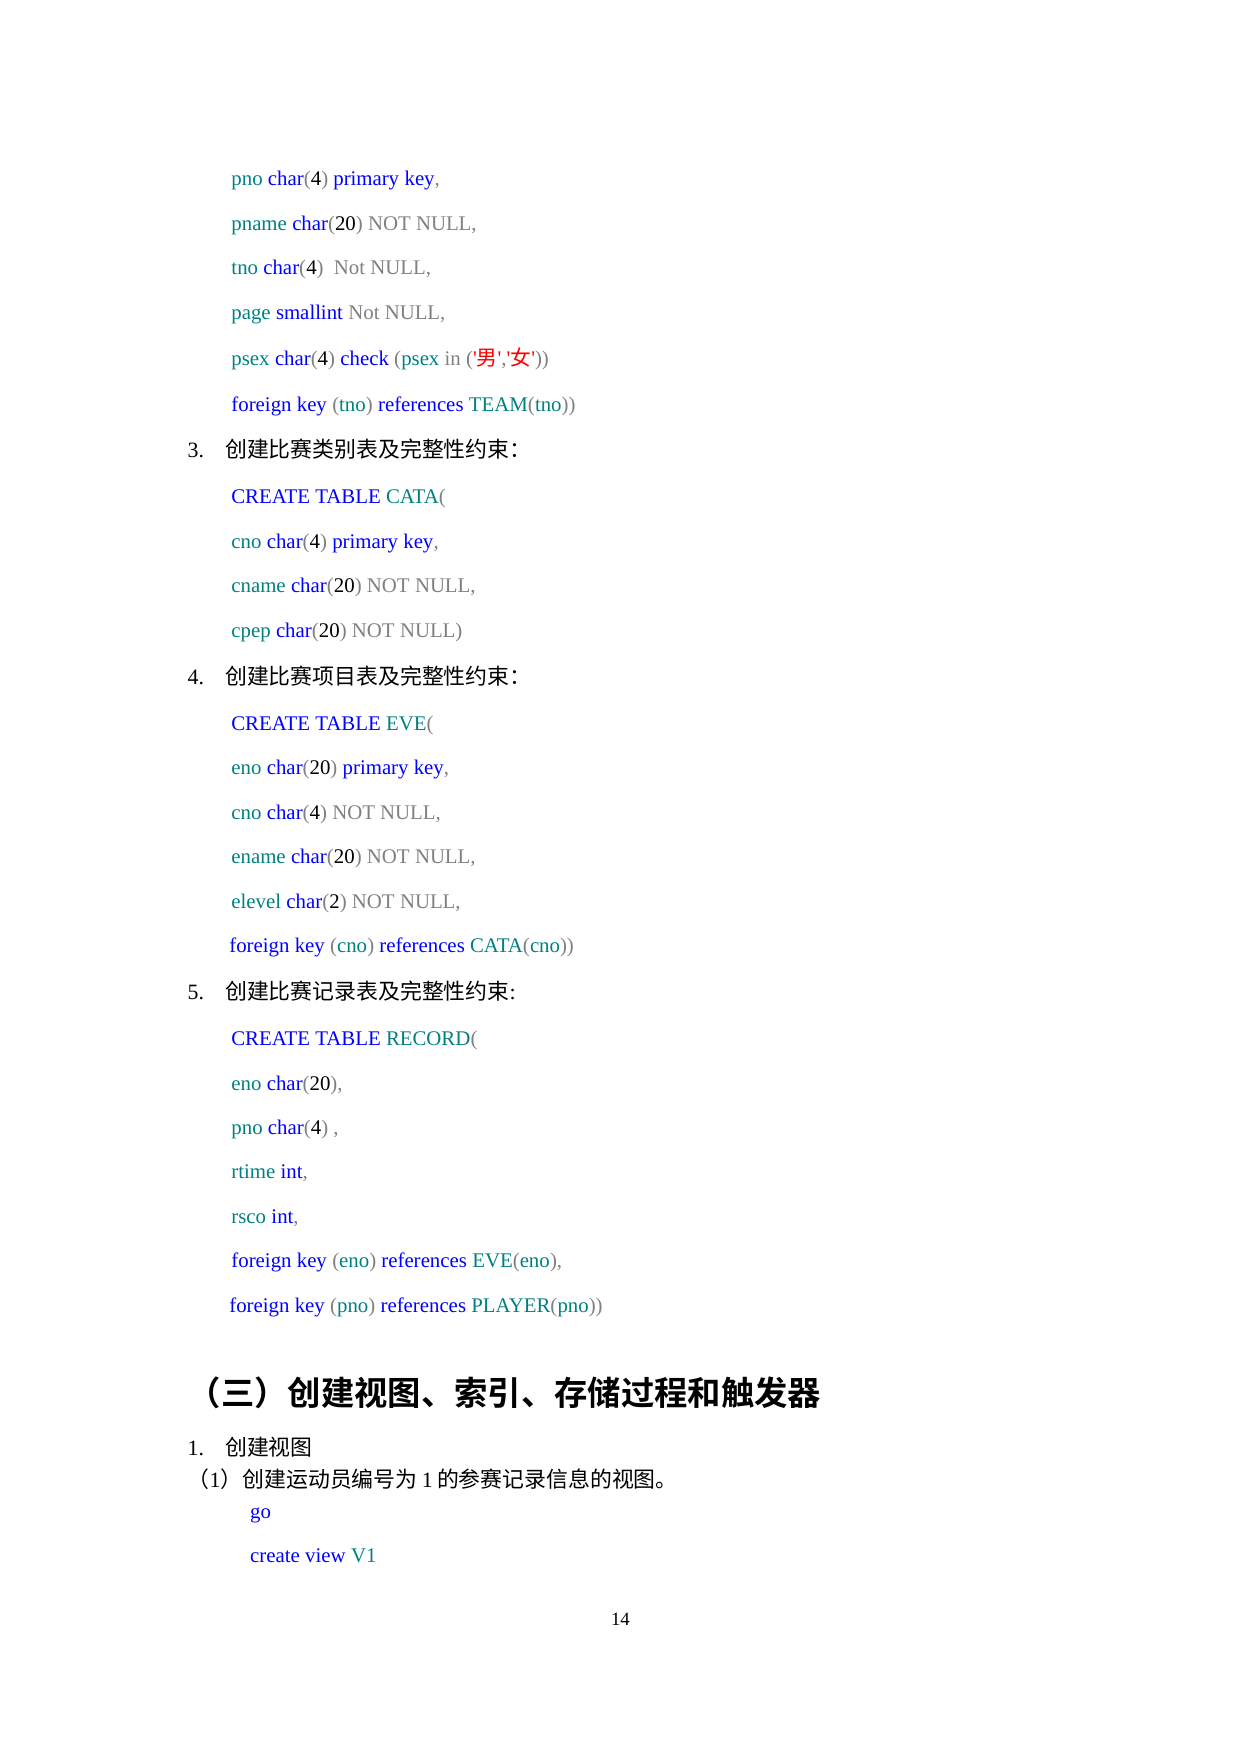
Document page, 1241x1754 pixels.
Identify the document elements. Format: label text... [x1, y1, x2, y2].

text pname char(20) NOT NULL, [187, 206, 1053, 239]
text eno char(20) primary key, [187, 751, 1053, 783]
list 创建视图 [187, 1429, 1053, 1462]
text go [187, 1494, 1053, 1527]
text ename char(20) NOT NULL, [187, 840, 1053, 872]
text psex char(4) check (psex in ('男','女')) [187, 340, 1053, 372]
text foreign key (tno) references TEAM(tno)) [231, 387, 1053, 420]
text foreign key (pno) references PLAYER(pno)) [187, 1289, 1053, 1321]
text CREATE TABLE RECORD( [187, 1022, 1053, 1054]
text elevel char(2) NOT NULL, [187, 884, 1053, 917]
text page smallint Not NULL, [187, 295, 1053, 328]
text rsco int, [187, 1200, 1053, 1232]
text cpep char(20) NOT NULL) [231, 614, 1053, 646]
text foreign key (cno) references CATA(cno)) [187, 929, 1053, 961]
text cno char(4) NOT NULL, [187, 796, 1053, 828]
text create view V1 [187, 1539, 1053, 1571]
text （三）创建视图、索引、存储过程和触发器 [187, 1358, 1053, 1423]
text CREATE TABLE EVE( [187, 707, 1053, 739]
text tno char(4) Not NULL, [187, 251, 1053, 283]
list 创建比赛类别表及完整性约束： [187, 432, 1053, 464]
text pno char(4) primary key, [187, 162, 1053, 194]
text eno char(20), [187, 1066, 1053, 1099]
list 创建比赛记录表及完整性约束: [187, 973, 1053, 1006]
text （1）创建运动员编号为1的参赛记录信息的视图。 [187, 1462, 1053, 1494]
text CREATE TABLE CATA( [187, 480, 1053, 513]
text rtime int, [187, 1155, 1053, 1188]
text cno char(4) primary key, [187, 525, 1053, 557]
text foreign key (eno) references EVE(eno), [187, 1244, 1053, 1277]
text cname char(20) NOT NULL, [187, 569, 1053, 602]
text pno char(4) , [187, 1111, 1053, 1143]
list 创建比赛项目表及完整性约束： [187, 658, 1053, 691]
